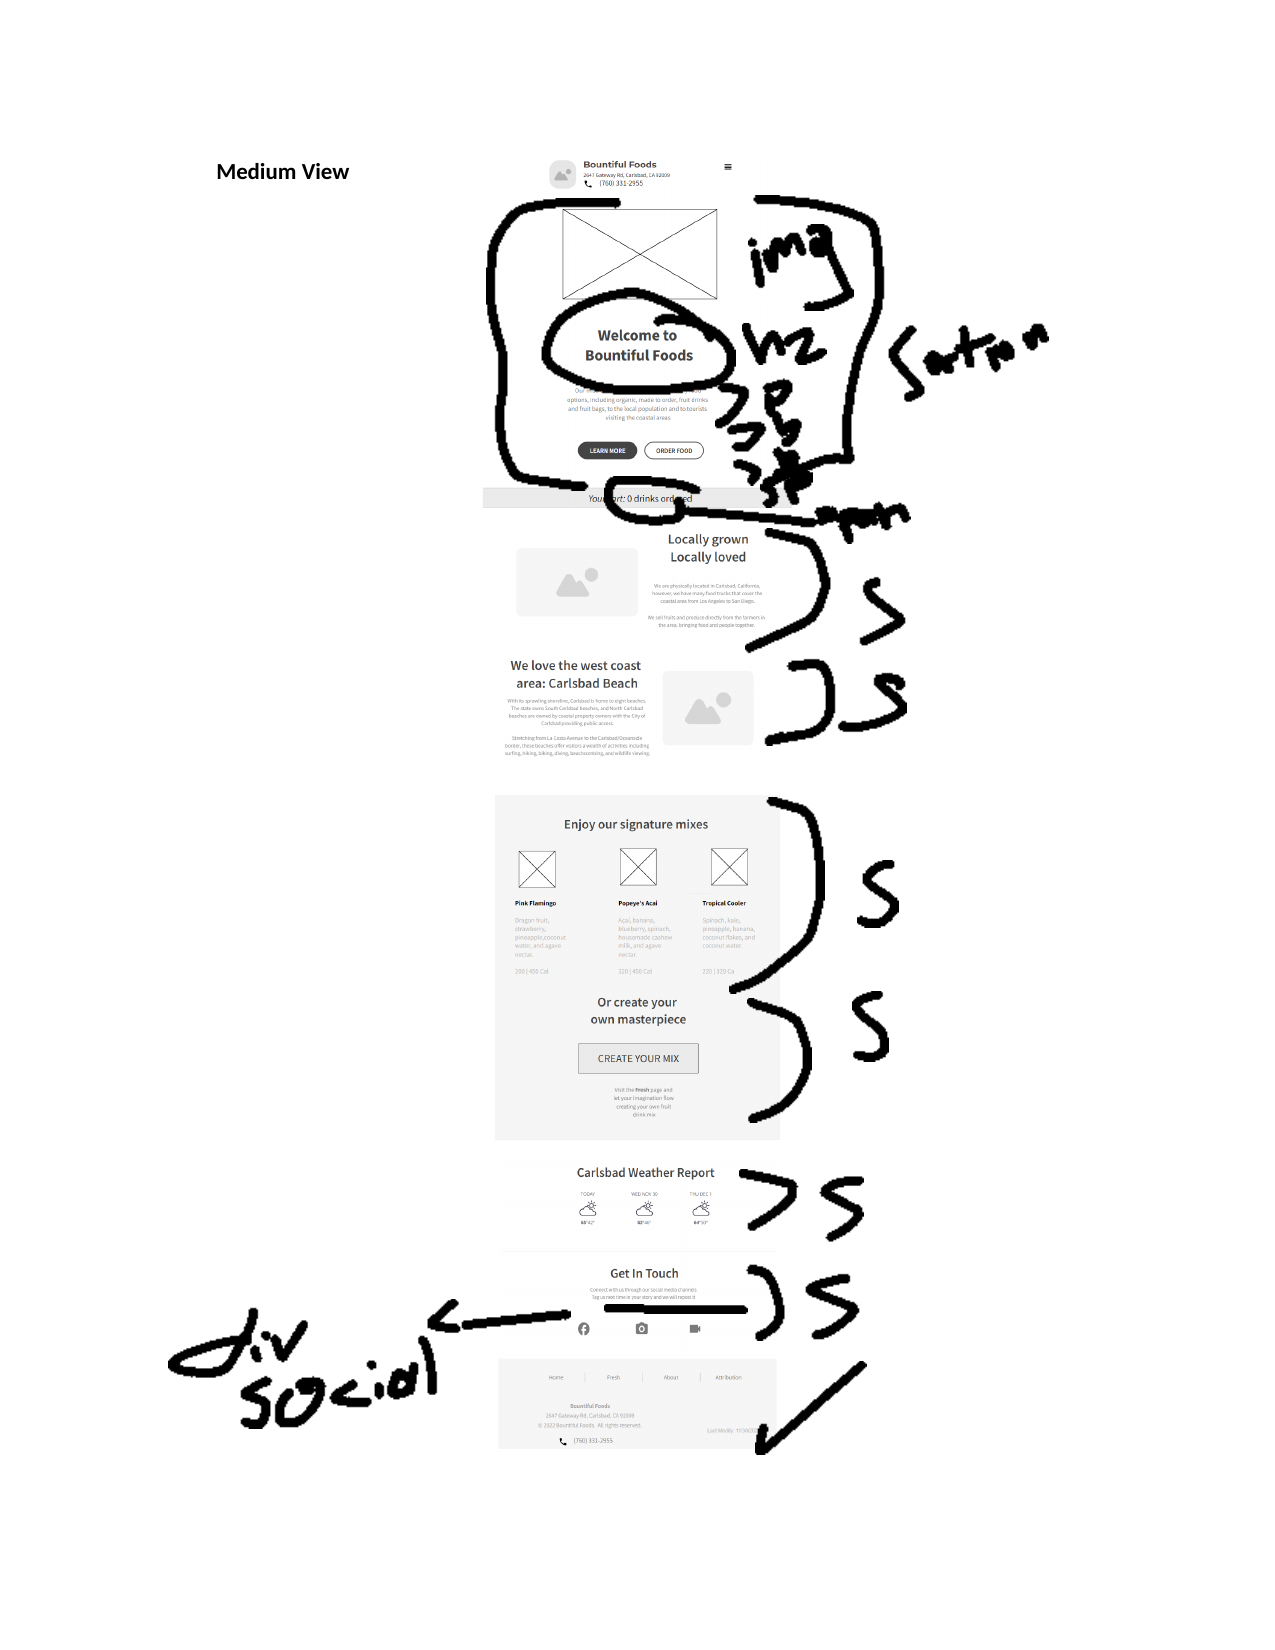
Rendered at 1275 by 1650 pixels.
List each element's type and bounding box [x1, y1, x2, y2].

picture [482, 150, 1049, 777]
picture [857, 860, 899, 928]
picture [852, 991, 889, 1062]
picture [494, 795, 825, 1140]
picture [168, 1158, 867, 1455]
